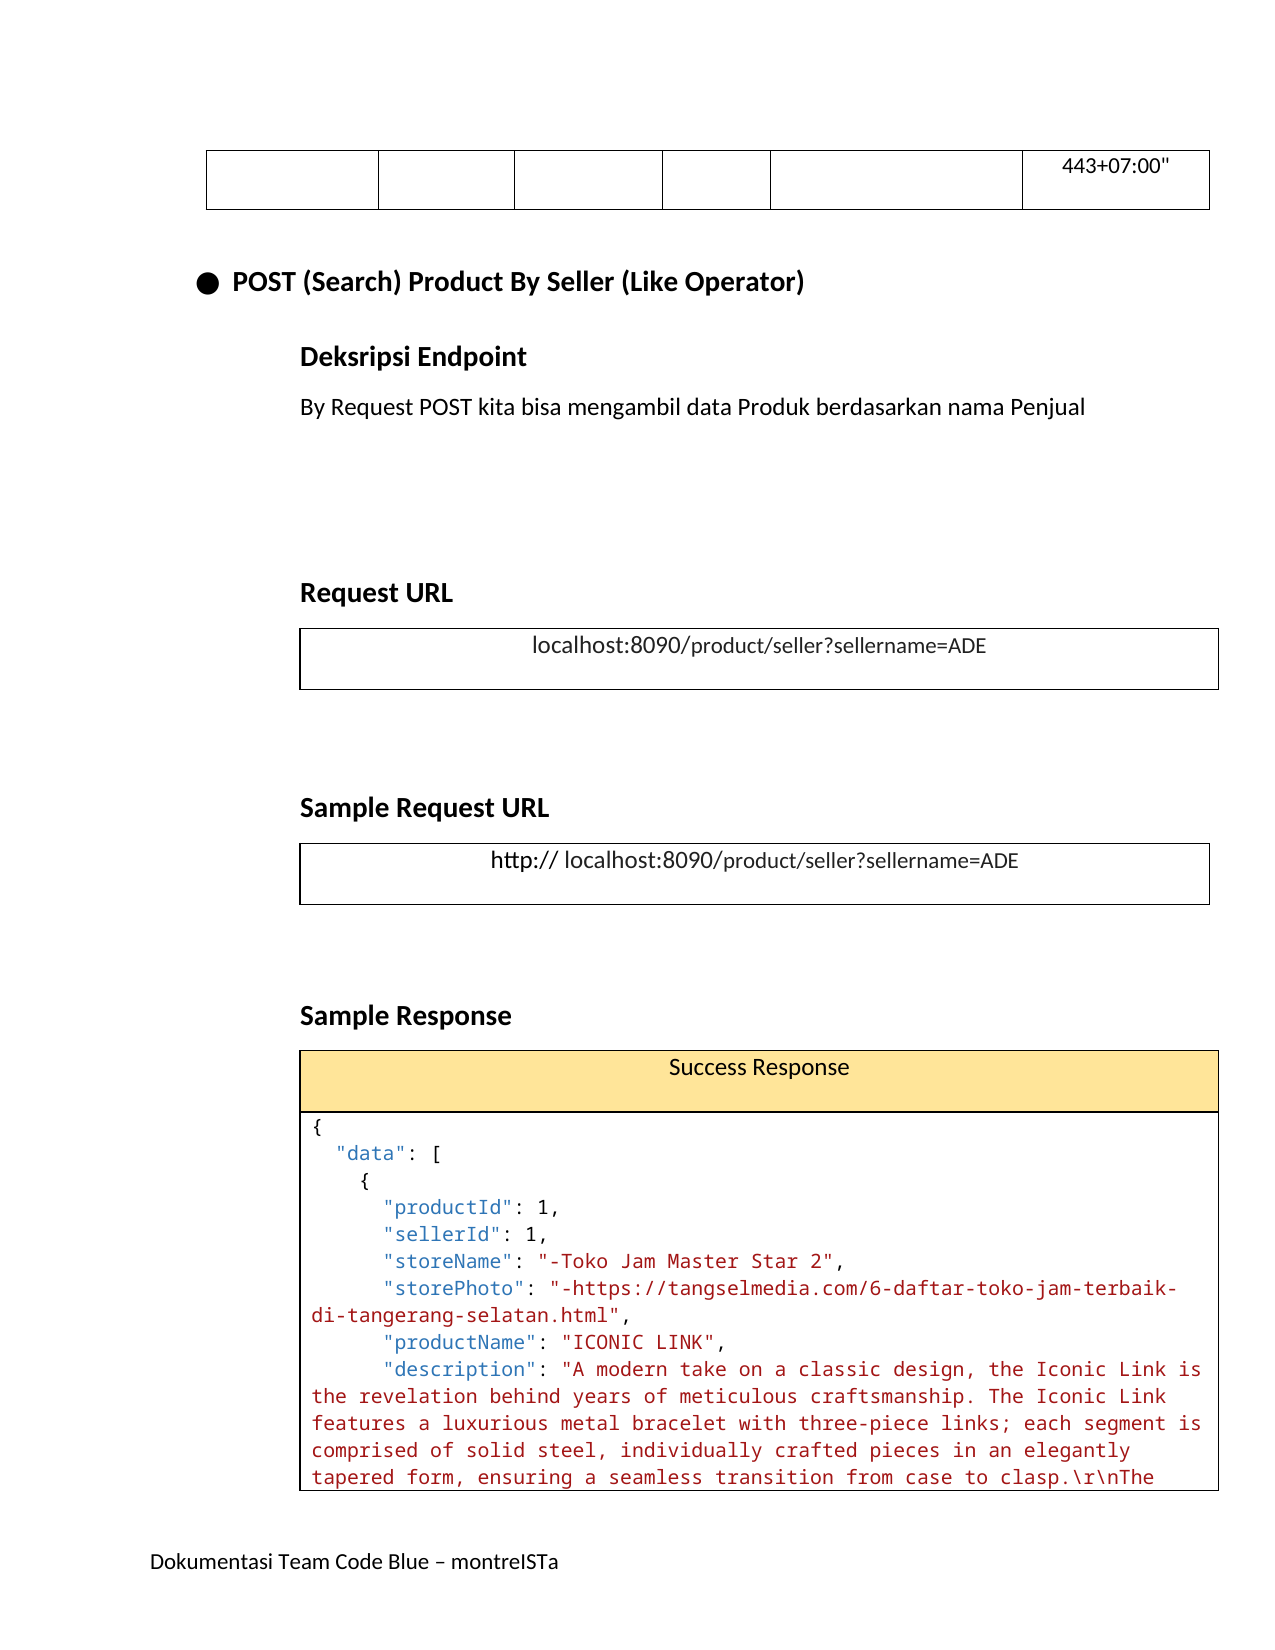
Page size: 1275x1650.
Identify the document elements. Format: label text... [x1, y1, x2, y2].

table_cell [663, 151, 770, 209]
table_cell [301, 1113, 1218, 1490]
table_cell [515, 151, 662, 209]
text Request URL [300, 574, 1125, 610]
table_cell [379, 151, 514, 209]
list POST (Search) Product By Seller (Like Operator) [195, 248, 1125, 308]
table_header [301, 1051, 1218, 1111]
text By Request POST kita bisa mengambil data Produk berdasarkan nama Penjual [150, 391, 1125, 422]
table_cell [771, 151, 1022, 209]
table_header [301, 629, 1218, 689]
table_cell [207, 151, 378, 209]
text Sample Response [300, 997, 1125, 1032]
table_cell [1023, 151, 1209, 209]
text Sample Request URL [300, 789, 1125, 825]
text Deksripsi Endpoint [300, 338, 1125, 374]
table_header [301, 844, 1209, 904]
